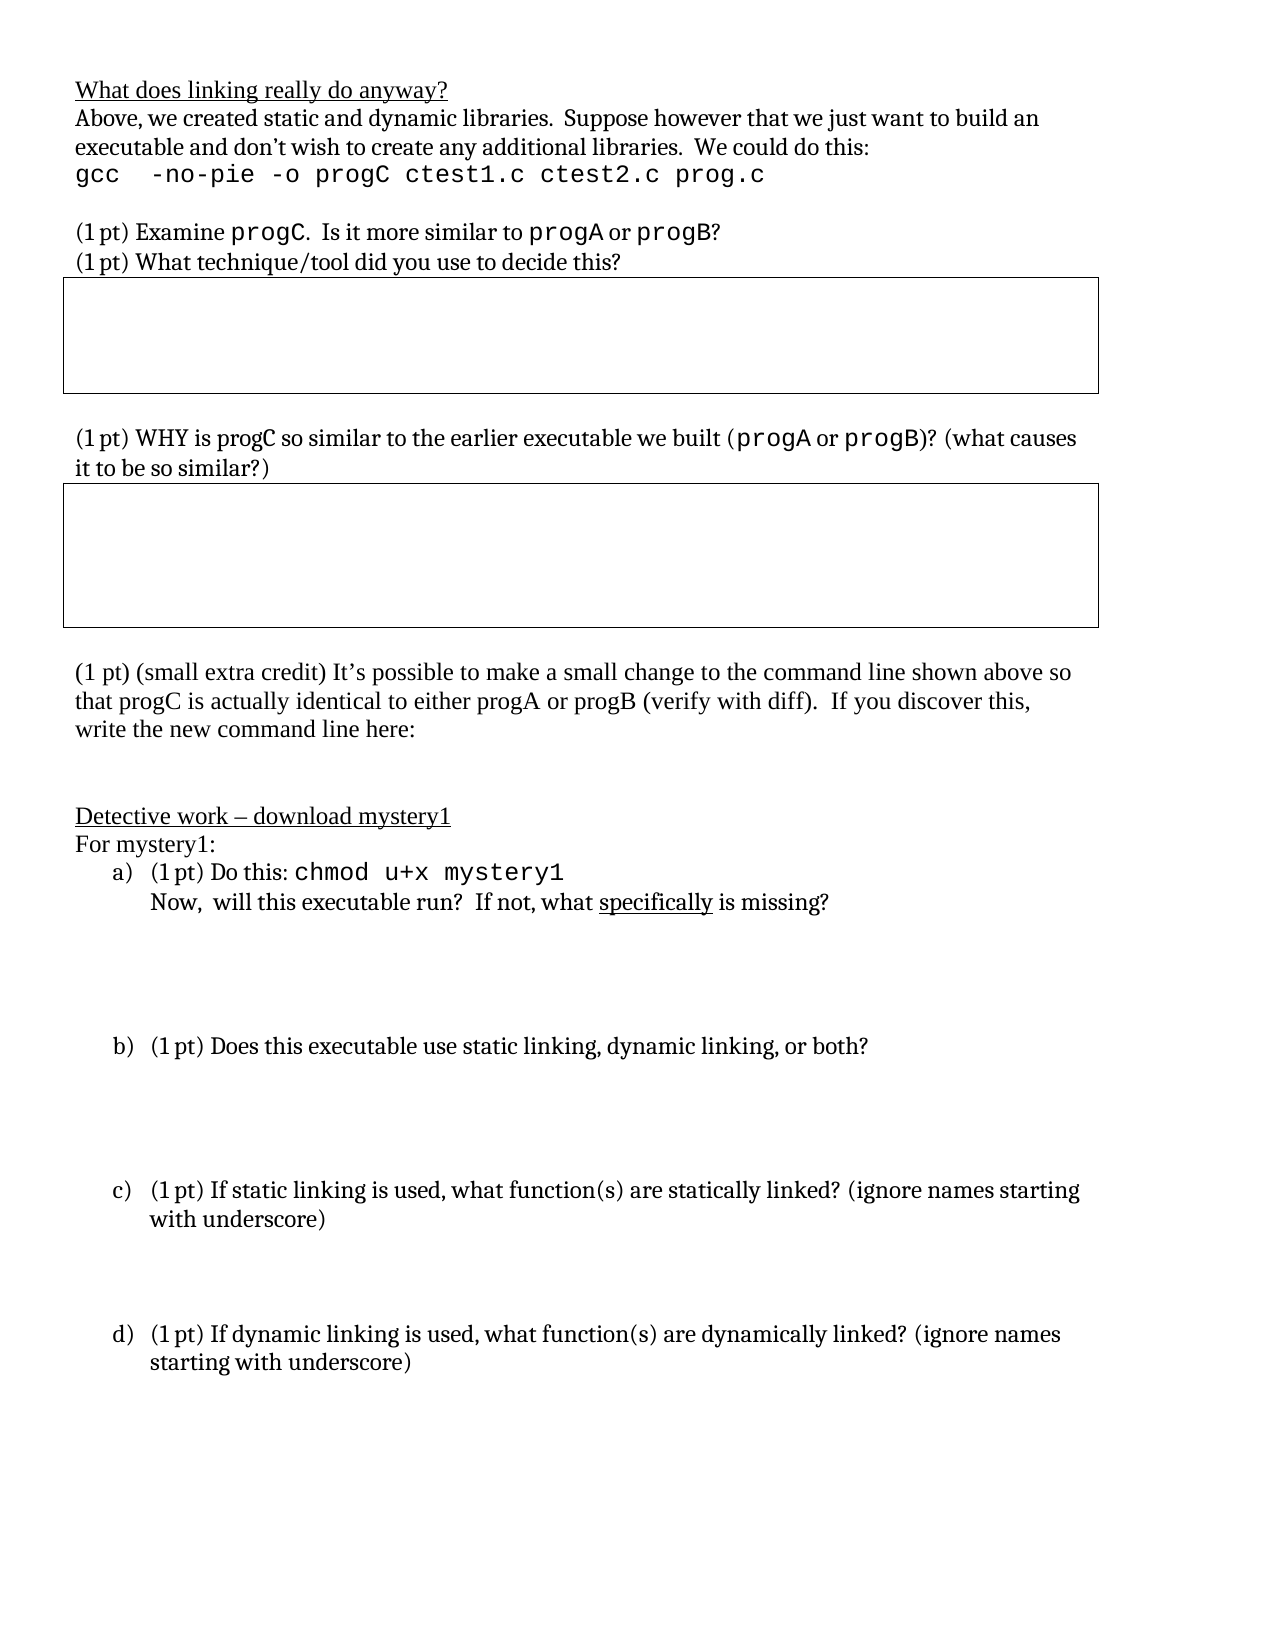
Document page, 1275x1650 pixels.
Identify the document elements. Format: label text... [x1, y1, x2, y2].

text gcc -no-pie -o progC ctest1.c ctest2.c prog.c [75, 161, 1087, 189]
text Detective work – download mystery1 [75, 801, 1087, 829]
text What does linking really do anyway? [75, 75, 1087, 104]
list (1 pt) If static linking is used, what function(s) are statically linked? (ignore names starting with underscore) [112, 1176, 1087, 1233]
text (1 pt) Examine progC. Is it more similar to progA or progB? [75, 218, 1087, 248]
list (1 pt) Does this executable use static linking, dynamic linking, or both? [112, 1032, 1087, 1061]
text Above, we created static and dynamic libraries. Suppose however that we just want to build an executable and don’t wish to create any additional libraries. We could do this: [75, 104, 1087, 161]
table_header [64, 278, 1098, 393]
text (1 pt) (small extra credit) It’s possible to make a small change to the command line shown above so that progC is actually identical to either progA or progB (verify with diff). If you discover this, write the new command line here: [75, 657, 1087, 743]
list (1 pt) If dynamic linking is used, what function(s) are dynamically linked? (ignore names starting with underscore) [112, 1319, 1087, 1377]
table_header [64, 484, 1098, 627]
list (1 pt) Do this: chmod u+x mystery1 Now, will this executable run? If not, what specifically is missing? [112, 858, 1087, 917]
text (1 pt) WHY is progC so similar to the earlier executable we built (progA or progB)? (what causes it to be so similar?) [75, 423, 1087, 482]
text For mystery1: [75, 829, 1087, 858]
text (1 pt) What technique/tool did you use to decide this? [75, 248, 1087, 277]
